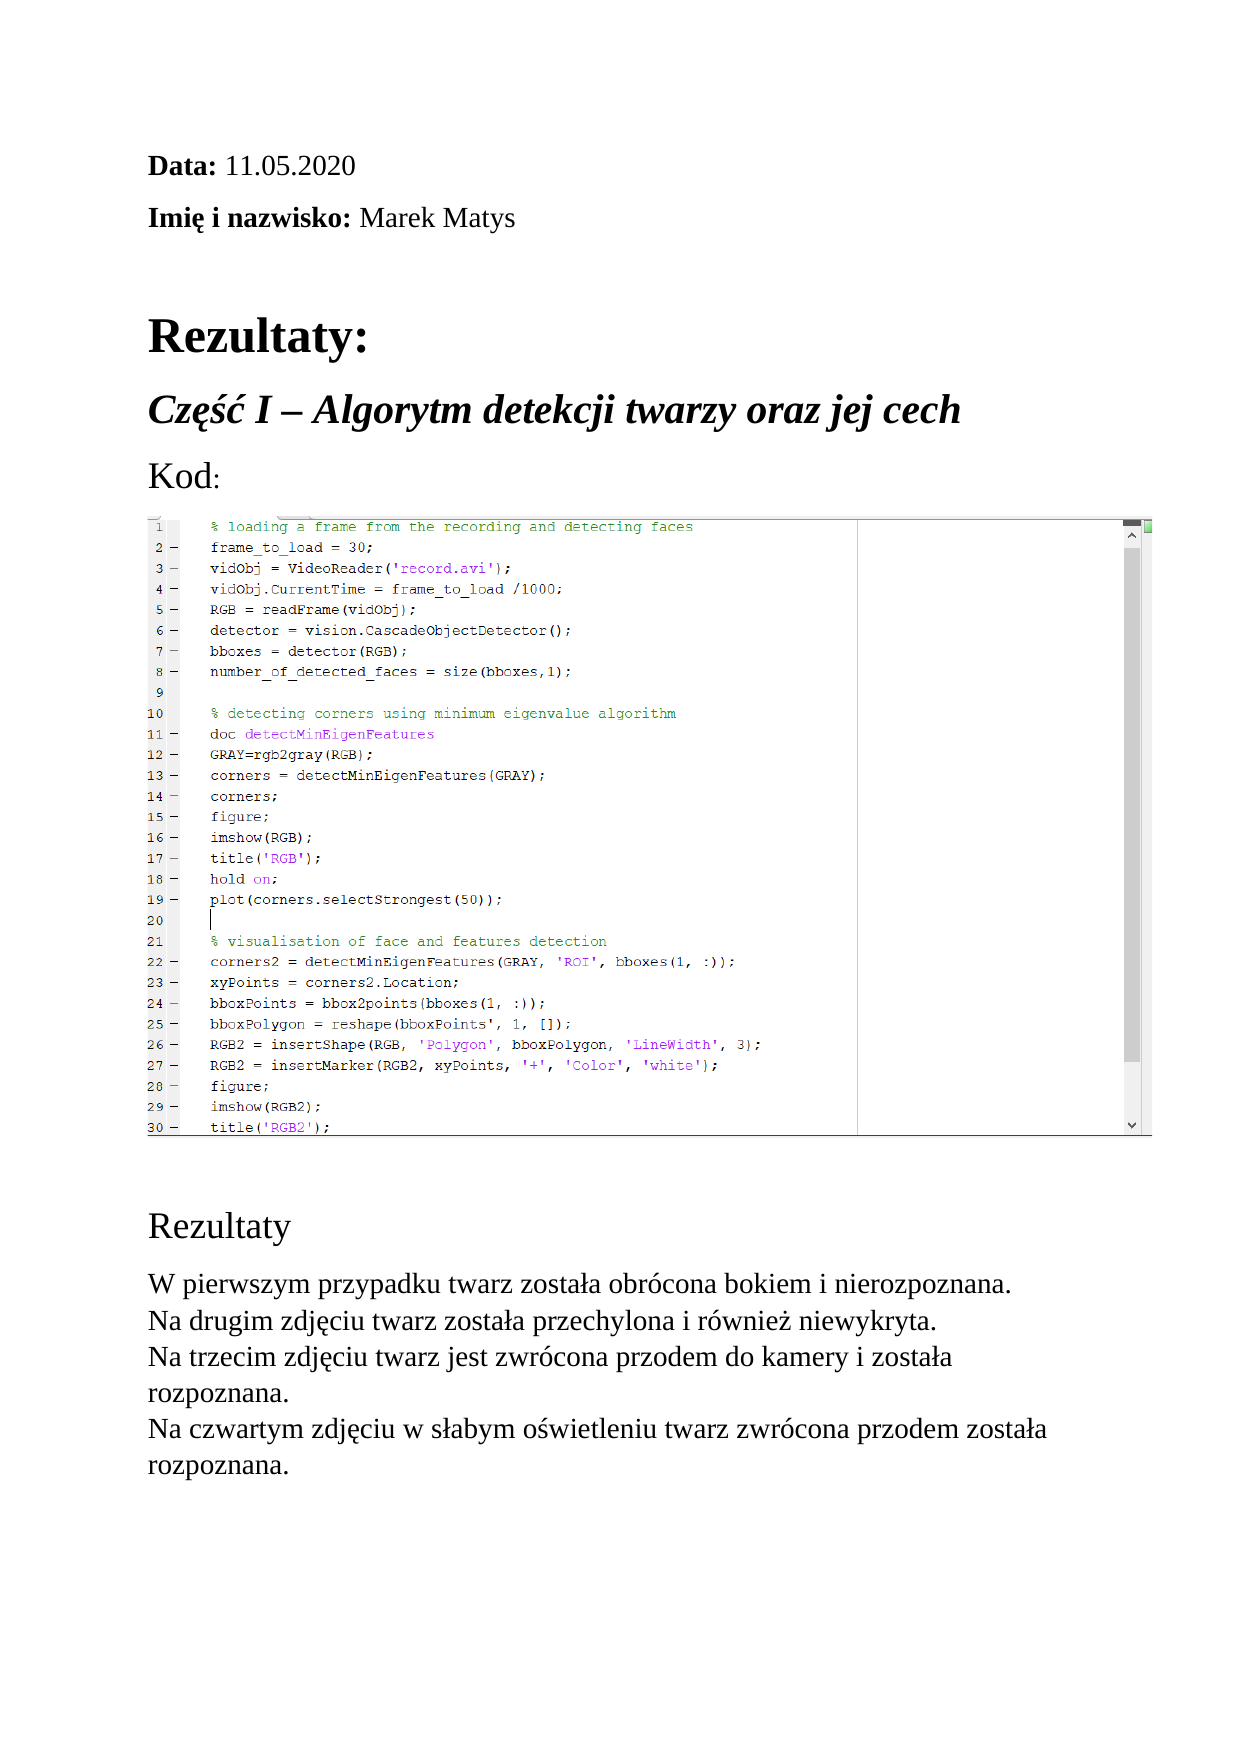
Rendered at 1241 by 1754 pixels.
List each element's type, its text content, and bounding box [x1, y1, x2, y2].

text Rezultaty: [148, 306, 1093, 363]
text Data: 11.05.2020 [148, 148, 1093, 181]
text Część I – Algorytm detekcji twarzy oraz jej cech [148, 385, 1093, 433]
text W pierwszym przypadku twarz została obrócona bokiem i nierozpoznana. [148, 1267, 1093, 1300]
picture [147, 516, 1153, 1138]
text Na czwartym zdjęciu w słabym oświetleniu twarz zwrócona przodem została rozpoznana. [148, 1411, 1093, 1481]
text Na trzecim zdjęciu twarz jest zwrócona przodem do kamery i została rozpoznana. [148, 1339, 1093, 1408]
text Imię i nazwisko: Marek Matys [148, 200, 1093, 234]
text Na drugim zdjęciu twarz została przechylona i również niewykryta. [148, 1303, 1093, 1336]
text Kod: [148, 453, 1093, 496]
text Rezultaty [148, 1203, 1093, 1246]
